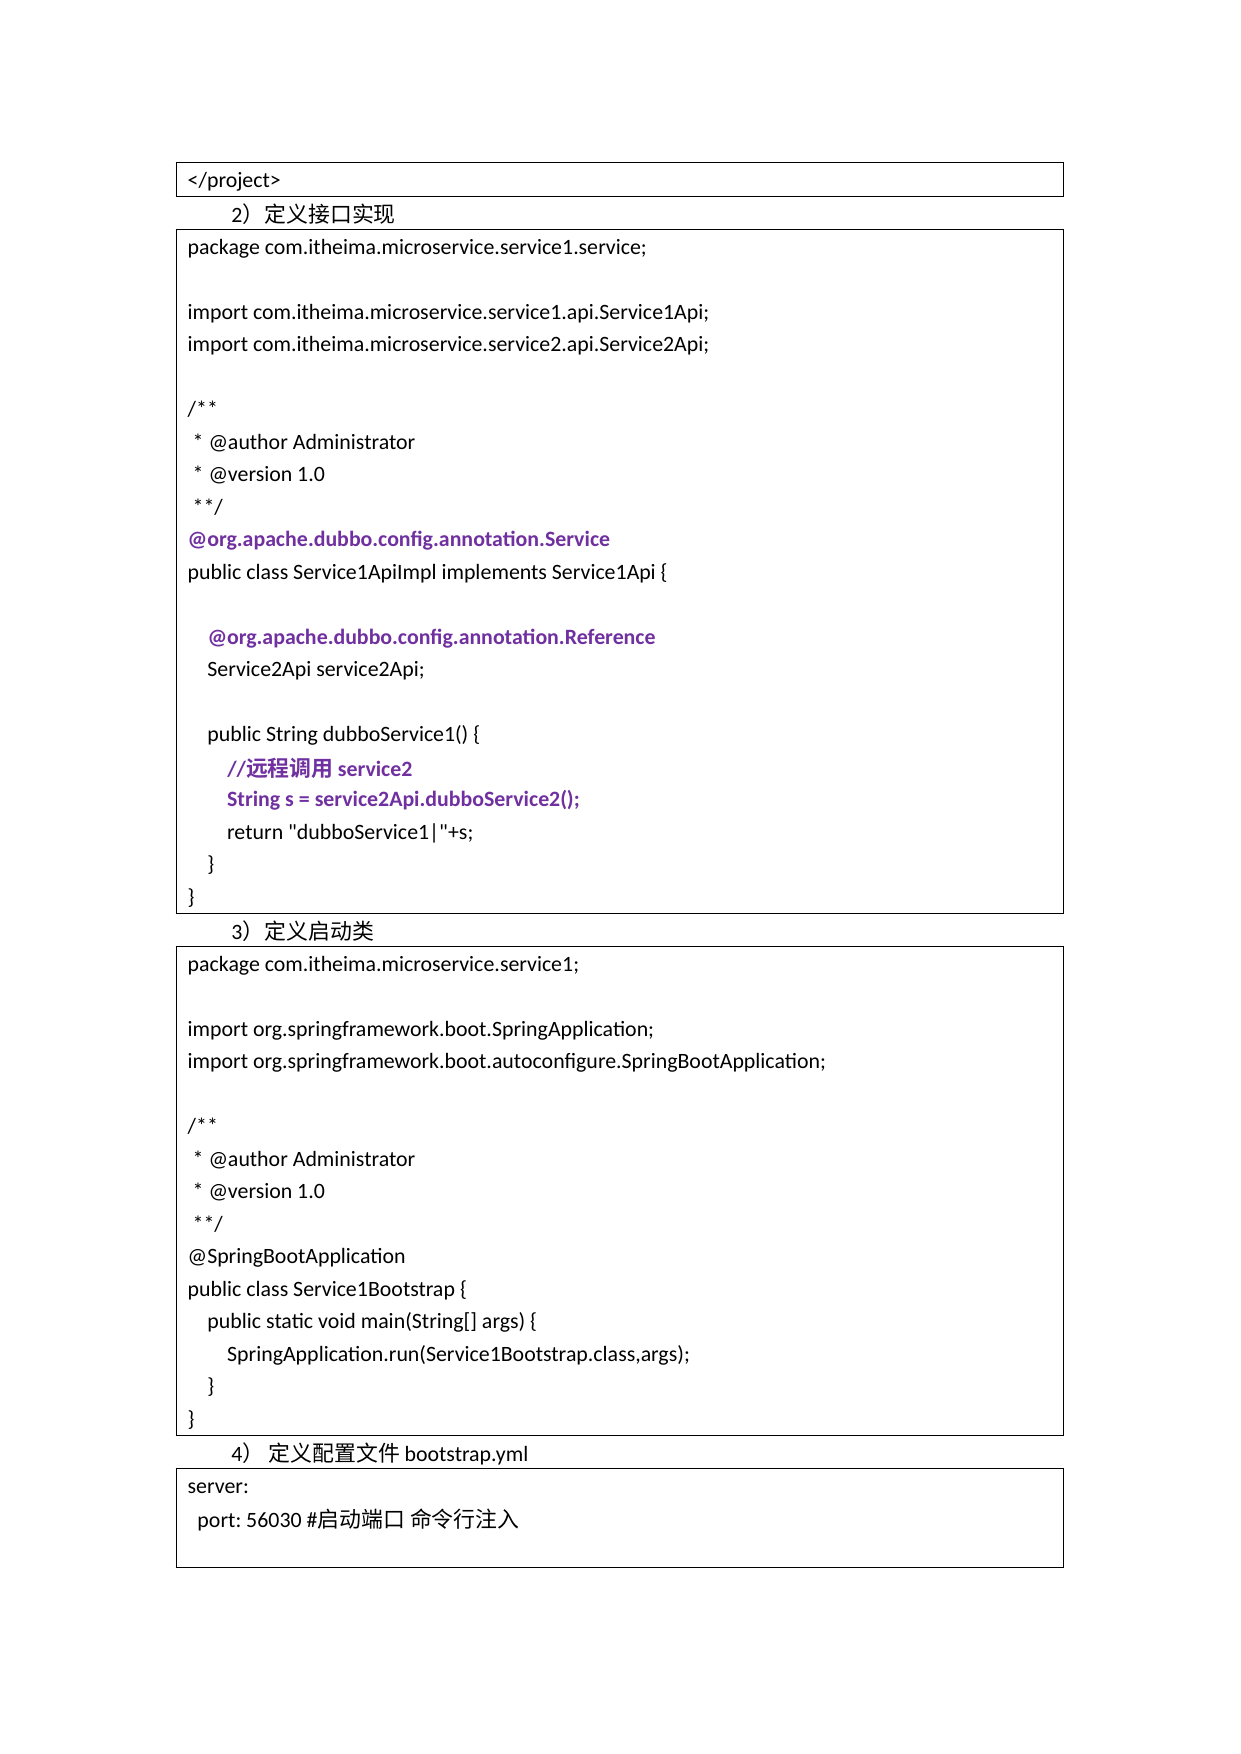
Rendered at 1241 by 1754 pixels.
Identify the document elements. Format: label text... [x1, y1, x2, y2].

table_header package com.itheima.microservice.service1.service; import com.itheima.microservice.service1.api.Service1Api; import com.itheima.microservice.service2.api.Service2Api; /** * @author Administrator * @version 1.0 **/ @org.apache.dubbo.config.annotation.Service public class Service1ApiImpl implements Service1Api { @org.apache.dubbo.config.annotation.Reference Service2Api service2Api; public String dubboService1() { //远程调用service2 String s = service2Api.dubboService2(); return "dubboService1|"+s; } } [177, 230, 1063, 913]
text 2）定义接口实现 [187, 197, 1053, 229]
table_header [177, 163, 1063, 196]
list 定义配置文件bootstrap.yml [231, 1436, 1053, 1468]
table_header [177, 1469, 1063, 1567]
text 3）定义启动类 [187, 914, 1053, 946]
table_header package com.itheima.microservice.service1; import org.springframework.boot.SpringApplication; import org.springframework.boot.autoconfigure.SpringBootApplication; /** * @author Administrator * @version 1.0 **/ @SpringBootApplication public class Service1Bootstrap { public static void main(String[] args) { SpringApplication.run(Service1Bootstrap.class,args); } } [177, 947, 1063, 1435]
